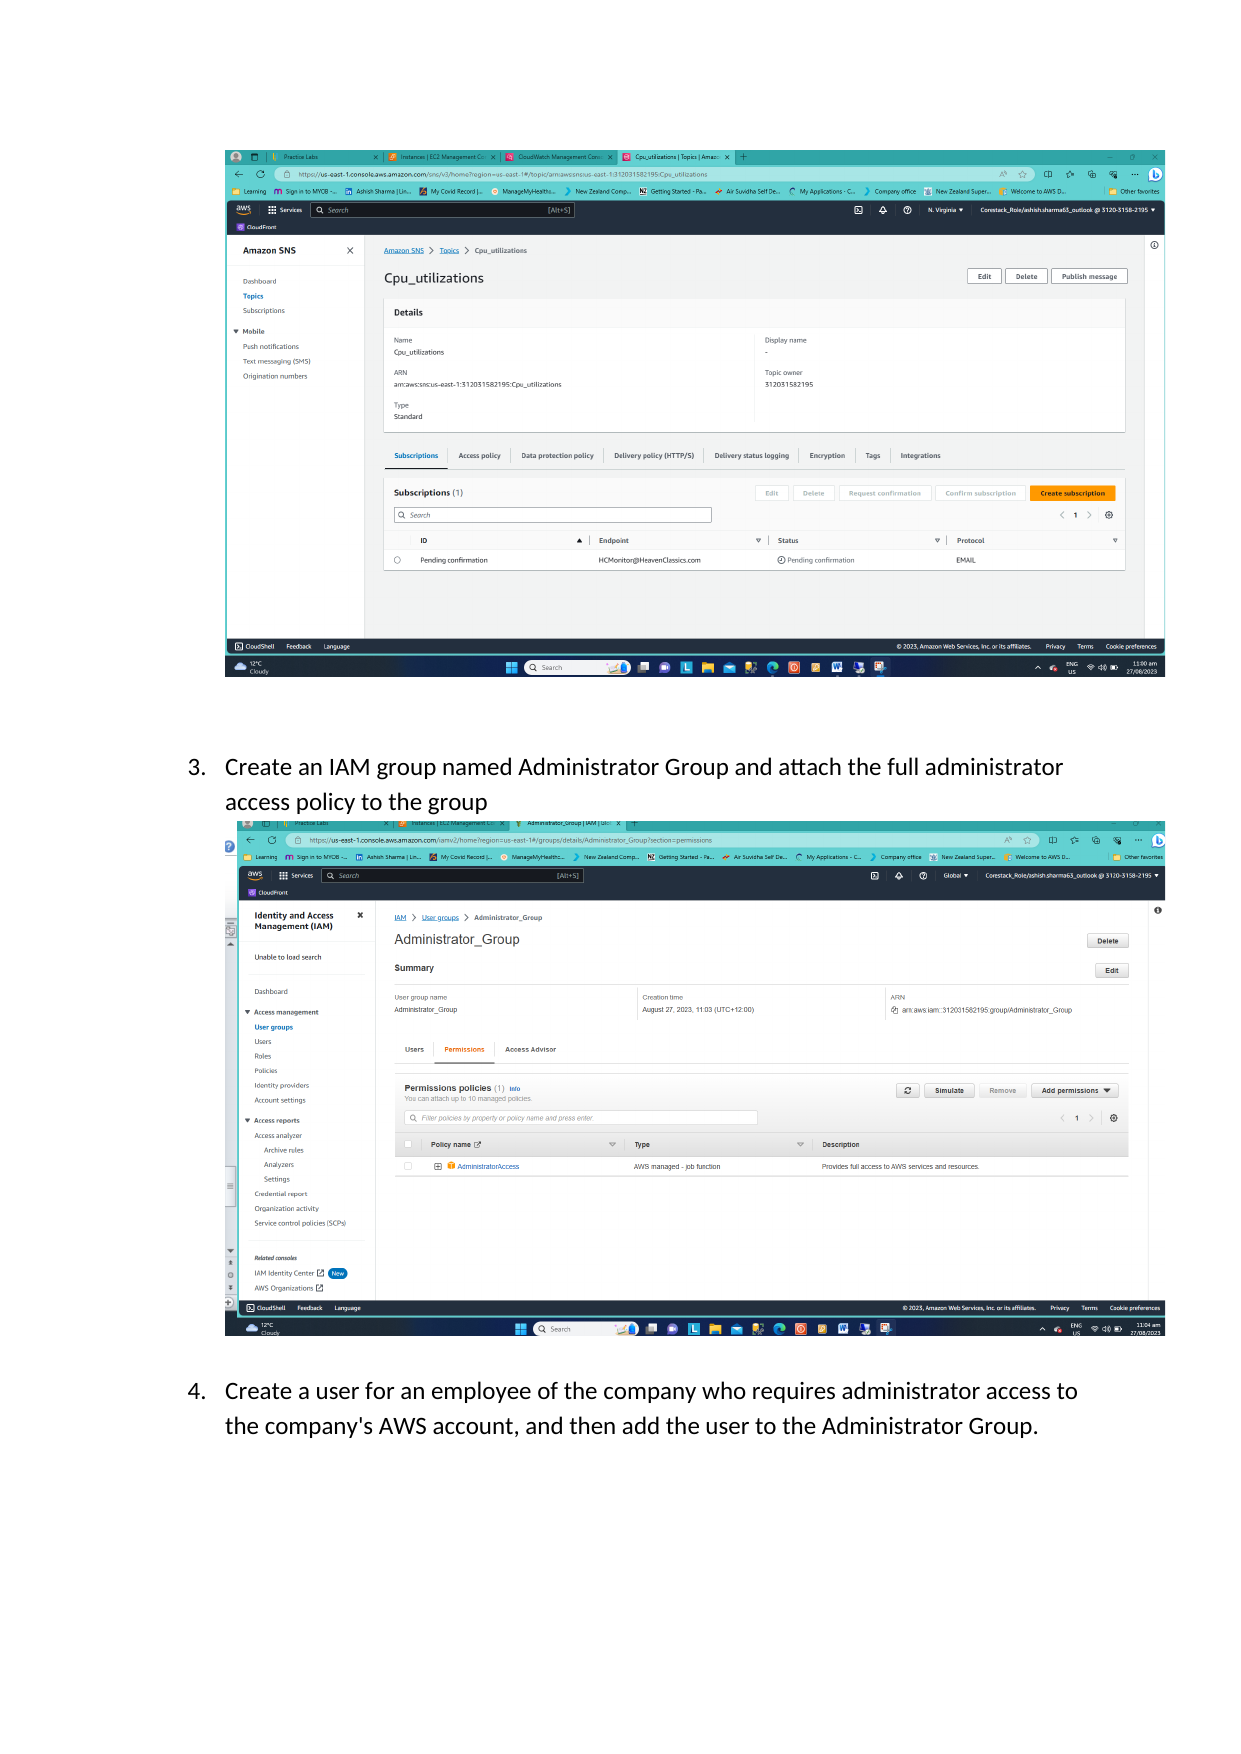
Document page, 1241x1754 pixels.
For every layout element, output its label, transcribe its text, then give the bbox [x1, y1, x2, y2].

picture [225, 821, 1166, 1336]
list Create an IAM group named Administrator Group and attach the full administrator access policy to the group [187, 751, 1090, 817]
list Create a user for an employee of the company who requires administrator access to the company's AWS account, and then add the user to the Administrator Group. [187, 1375, 1090, 1441]
picture [225, 150, 1166, 677]
